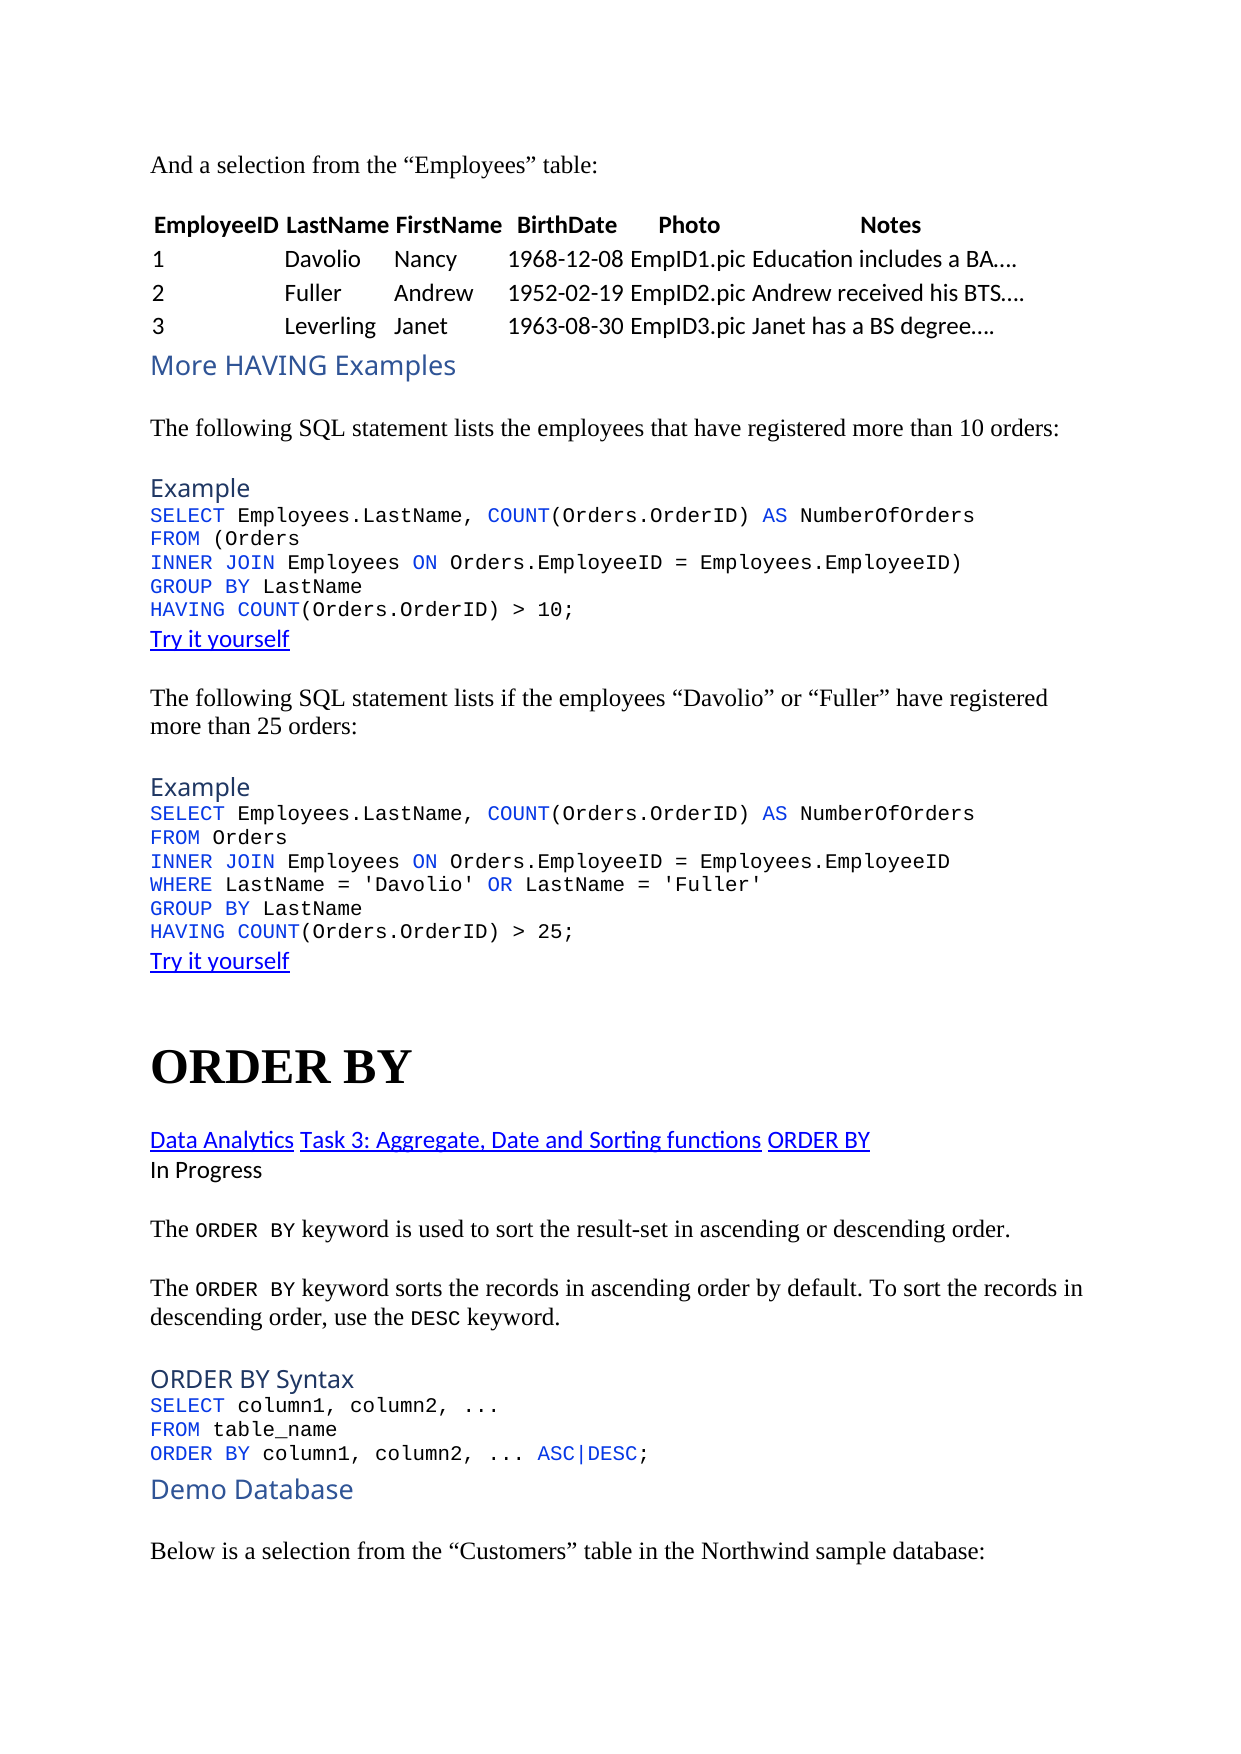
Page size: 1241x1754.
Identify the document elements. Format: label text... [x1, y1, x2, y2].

text HAVING COUNT(Orders.OrderID) > 10; [150, 599, 1090, 623]
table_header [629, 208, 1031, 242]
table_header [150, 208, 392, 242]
text The ORDER BY keyword sorts the records in ascending order by default. To sort the records in descending order, use the DESC keyword. [150, 1273, 1090, 1332]
subtitle ORDER BY [150, 1037, 1090, 1095]
subtitle Example [150, 769, 1090, 803]
text HAVING COUNT(Orders.OrderID) > 25; [150, 922, 1090, 945]
text FROM table_name [150, 1419, 1090, 1443]
text GROUP BY LastName [150, 898, 1090, 922]
text Try it yourself [150, 945, 1090, 976]
text SELECT Employees.LastName, COUNT(Orders.OrderID) AS NumberOfOrders [150, 505, 1090, 528]
text Below is a selection from the “Customers” table in the Northwind sample database: [150, 1536, 1090, 1565]
subtitle ORDER BY Syntax [150, 1361, 1090, 1395]
subtitle Example [150, 471, 1090, 505]
text INNER JOIN Employees ON Orders.EmployeeID = Employees.EmployeeID) [150, 552, 1090, 576]
text FROM (Orders [150, 528, 1090, 552]
text ORDER BY column1, column2, ... ASC|DESC; [150, 1443, 1090, 1466]
text The following SQL statement lists if the employees “Davolio” or “Fuller” have registered more than 25 orders: [150, 683, 1090, 740]
text FROM Orders [150, 827, 1090, 851]
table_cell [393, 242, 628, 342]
text GROUP BY LastName [150, 576, 1090, 599]
text The ORDER BY keyword is used to sort the result-set in ascending or descending order. [150, 1214, 1090, 1244]
text The following SQL statement lists the employees that have registered more than 10 orders: [150, 413, 1090, 441]
subtitle Demo Database [150, 1470, 1090, 1507]
text Try it yourself [150, 623, 1090, 653]
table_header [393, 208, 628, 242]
text SELECT column1, column2, ... [150, 1395, 1090, 1419]
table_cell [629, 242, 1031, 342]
text In Progress [150, 1154, 1090, 1185]
text And a selection from the “Employees” table: [150, 150, 1090, 179]
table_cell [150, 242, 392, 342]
text INNER JOIN Employees ON Orders.EmployeeID = Employees.EmployeeID [150, 851, 1090, 874]
text Data Analytics Task 3: Aggregate, Date and Sorting functions ORDER BY [150, 1124, 1090, 1154]
text WHERE LastName = 'Davolio' OR LastName = 'Fuller' [150, 874, 1090, 898]
subtitle More HAVING Examples [150, 347, 1090, 383]
text SELECT Employees.LastName, COUNT(Orders.OrderID) AS NumberOfOrders [150, 803, 1090, 827]
